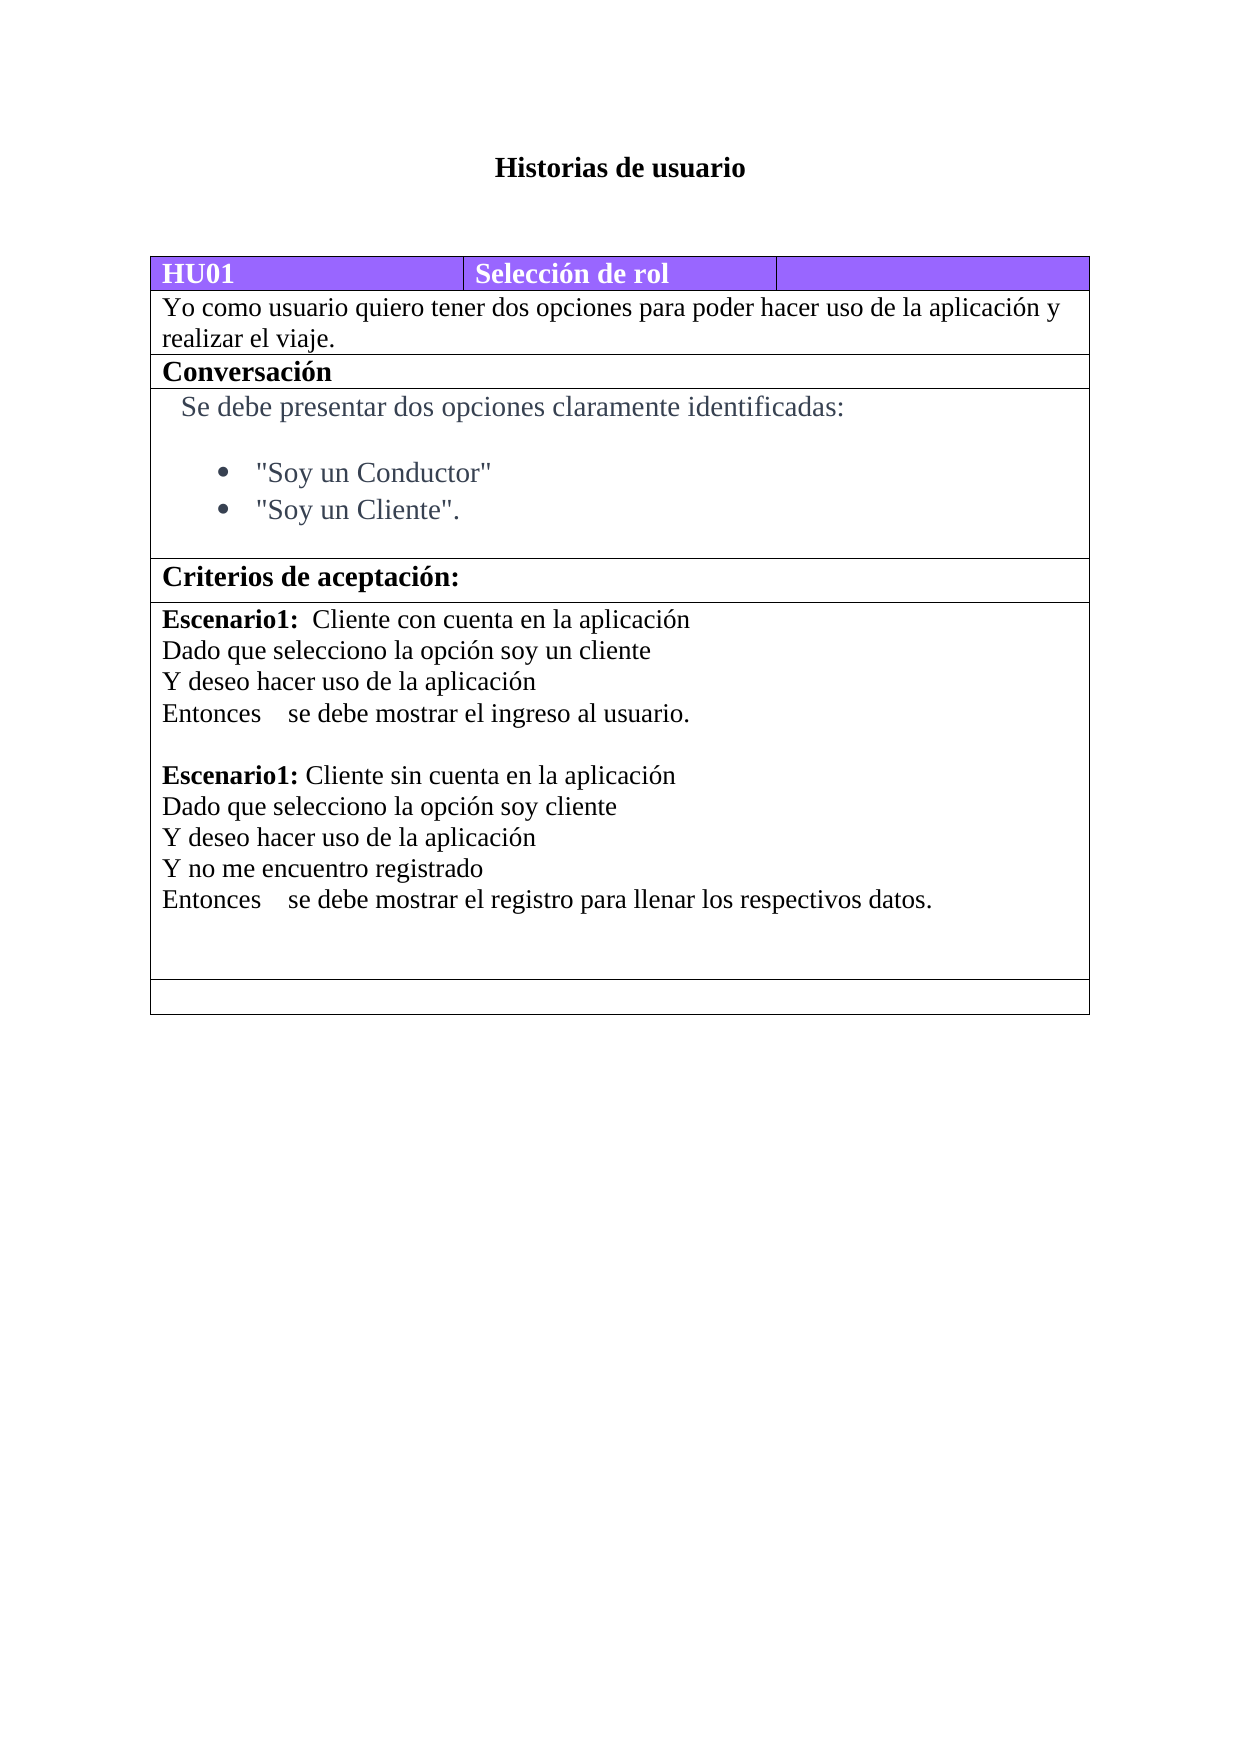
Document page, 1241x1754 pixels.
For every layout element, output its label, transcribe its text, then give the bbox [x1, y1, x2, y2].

table_header HU01 [151, 257, 463, 290]
table_cell Yo como usuario quiero tener dos opciones para poder hacer uso de la aplicación y realizar el viaje. [151, 291, 1089, 353]
table_header Selección de rol [464, 257, 776, 290]
table_cell Escenario1: Cliente con cuenta en la aplicación Dado que selecciono la opción soy un cliente Y deseo hacer uso de la aplicación Entonces se debe mostrar el ingreso al usuario. Escenario1: Cliente sin cuenta en la aplicación Dado que selecciono la opción soy cliente Y deseo hacer uso de la aplicación Y no me encuentro registrado Entonces se debe mostrar el registro para llenar los respectivos datos. [151, 603, 1089, 979]
table_cell Criterios de aceptación: [151, 559, 1089, 602]
table_header [777, 257, 1089, 290]
text Historias de usuario [150, 150, 1090, 183]
table_cell [151, 980, 1089, 1014]
table_cell Conversación [151, 355, 1089, 388]
table_cell [151, 389, 1089, 558]
